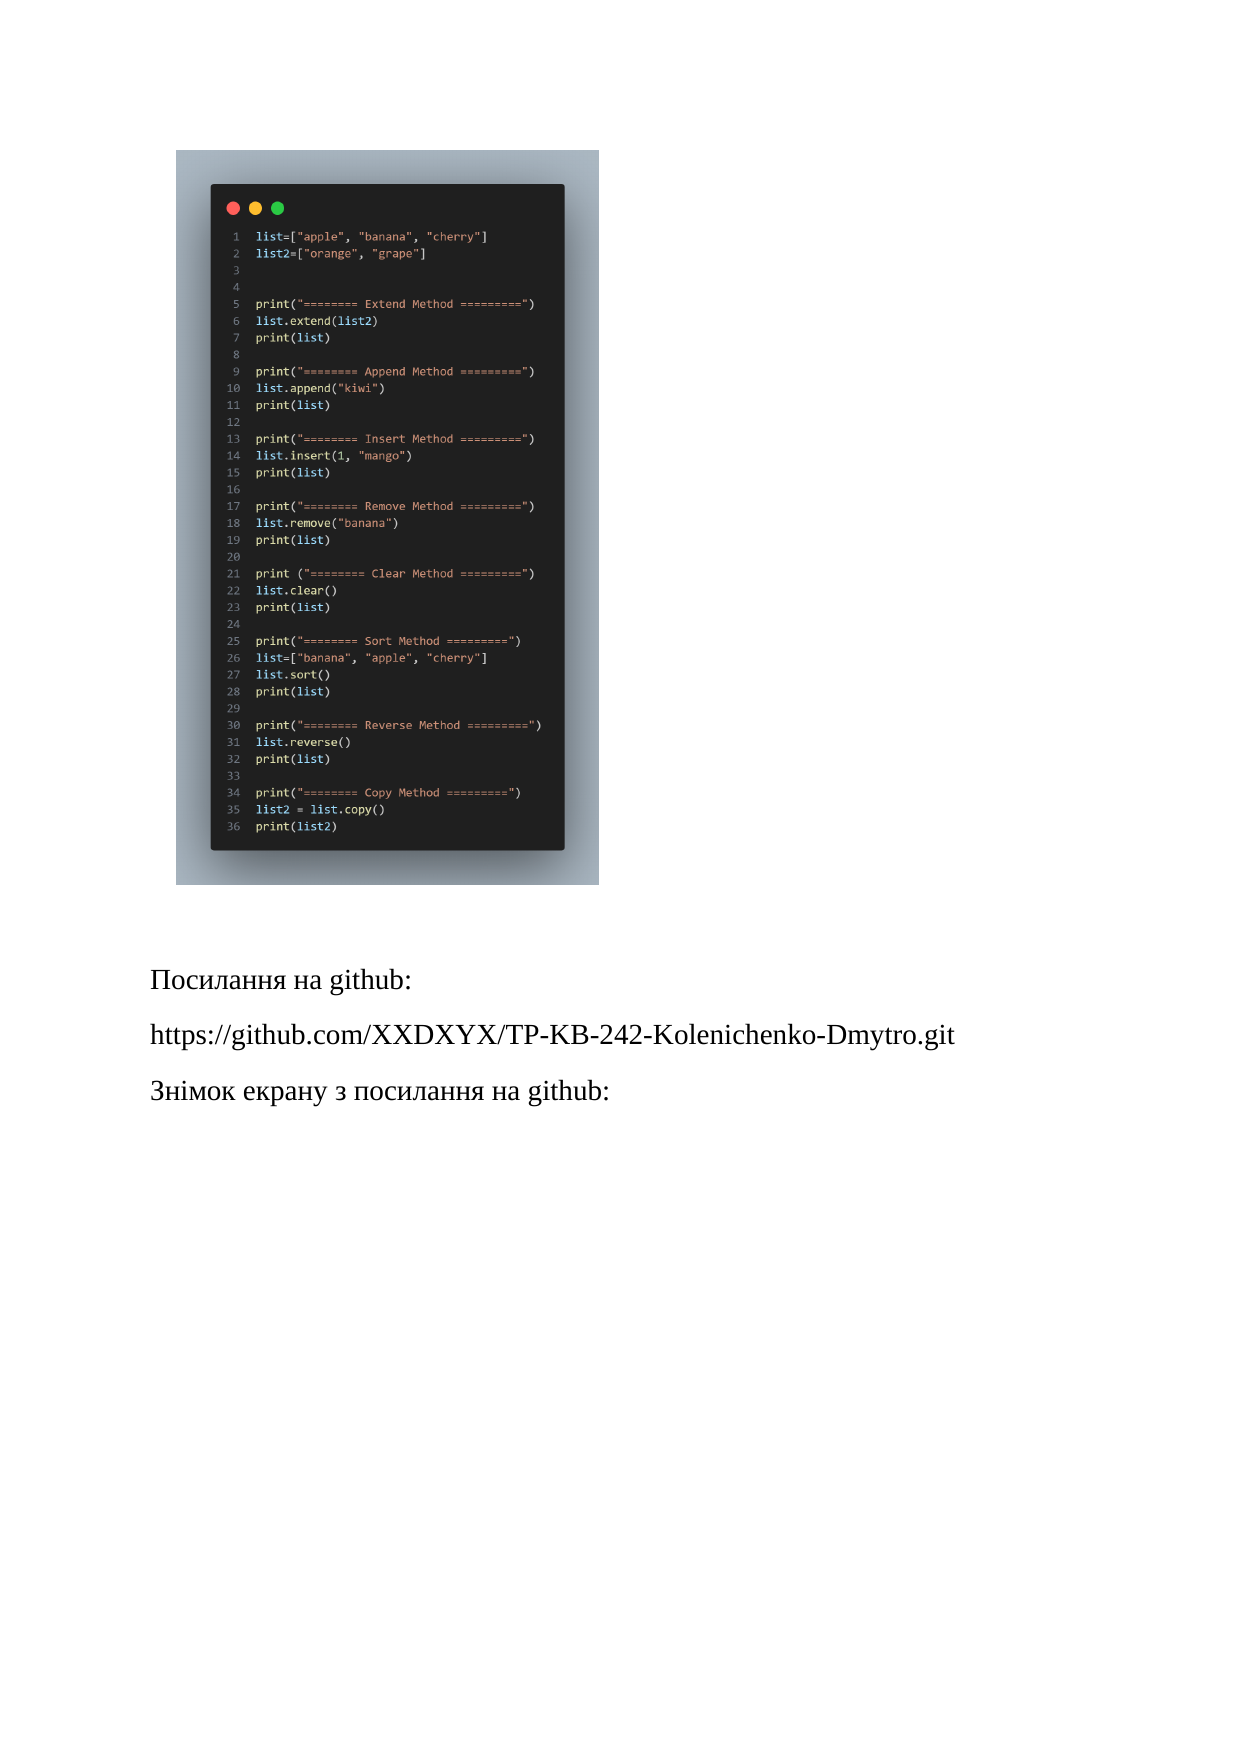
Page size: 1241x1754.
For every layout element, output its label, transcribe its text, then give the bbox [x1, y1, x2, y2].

text https://github.com/XXDXYX/TP-KB-242-Kolenichenko-Dmytro.git [150, 1017, 1090, 1051]
text Знімок екрану з посилання на github: [150, 1073, 1090, 1106]
text Посилання на github: [150, 962, 1090, 995]
